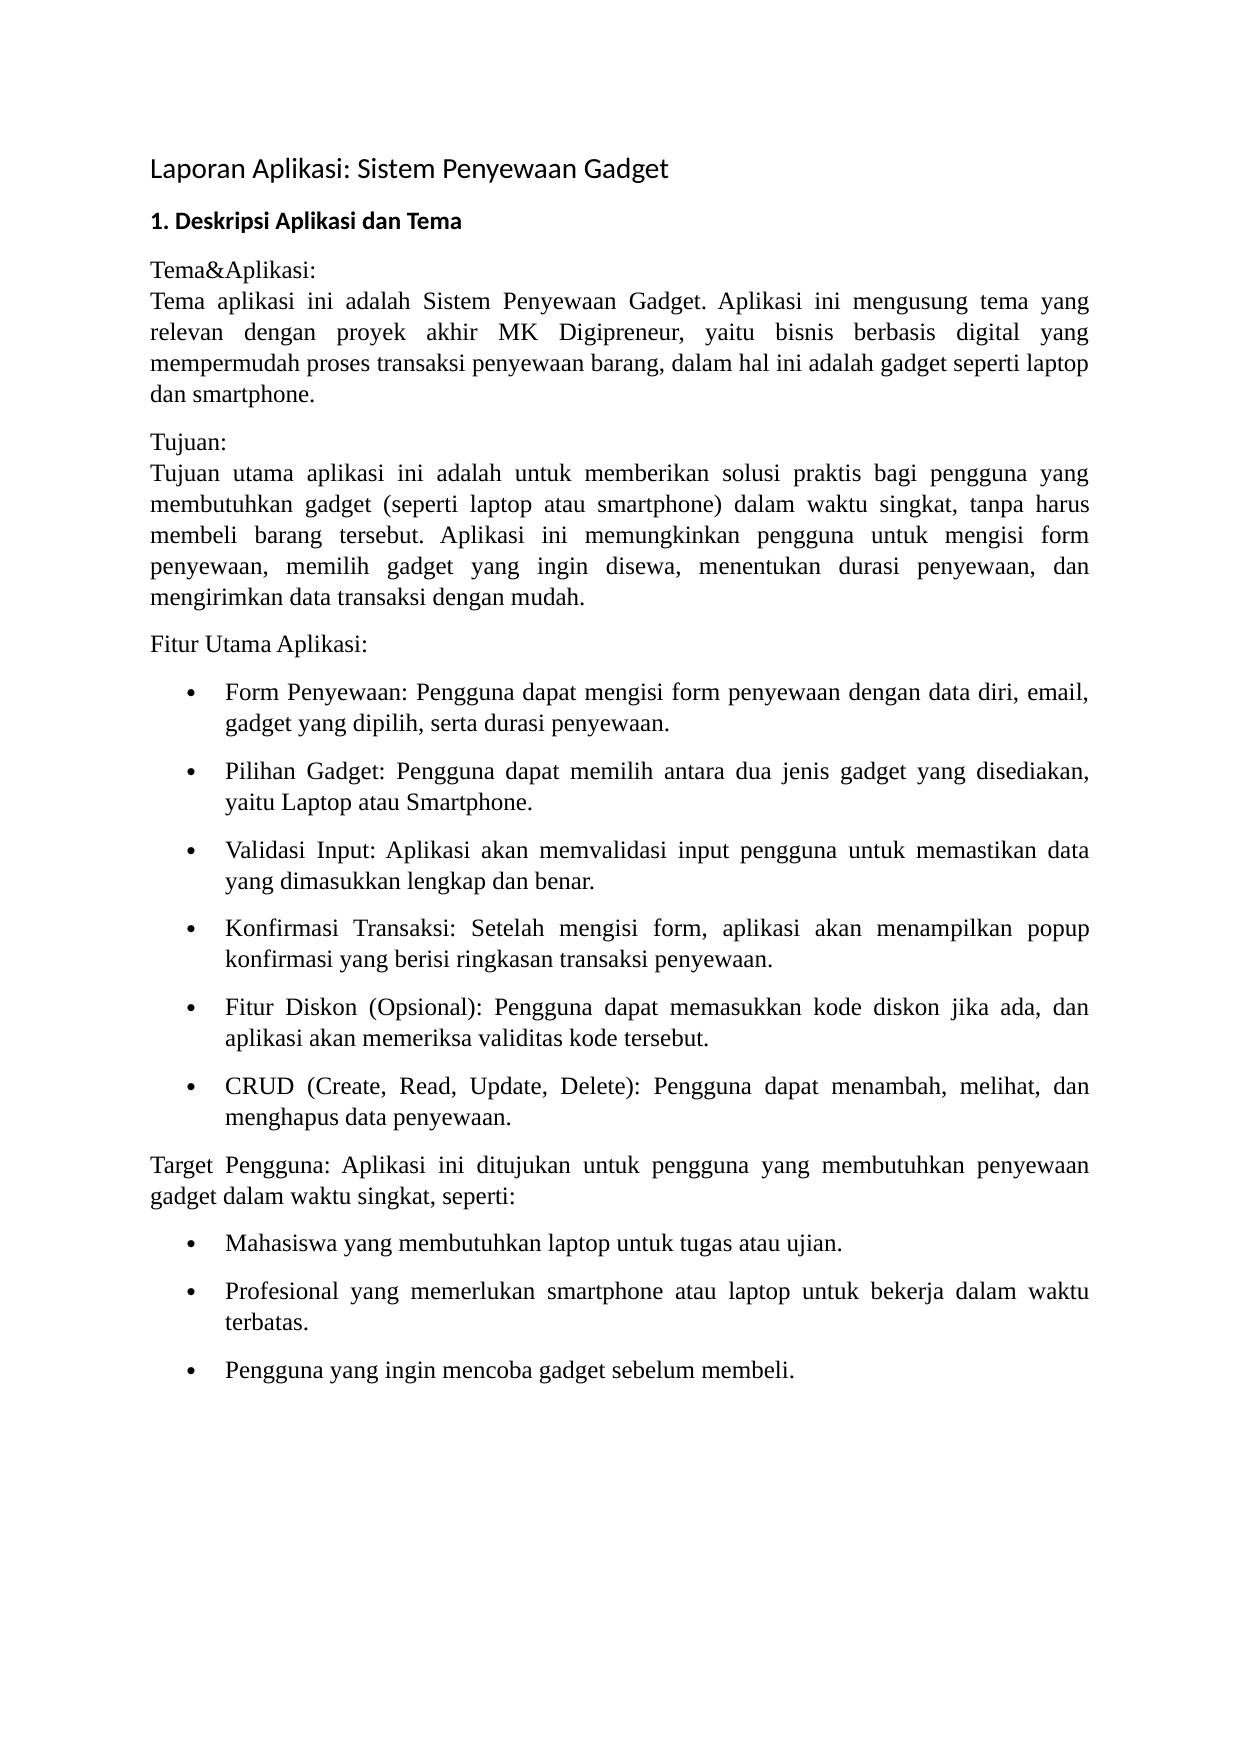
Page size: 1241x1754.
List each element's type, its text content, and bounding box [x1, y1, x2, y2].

text Laporan Aplikasi: Sistem Penyewaan Gadget [150, 150, 1090, 186]
list Mahasiswa yang membutuhkan laptop untuk tugas atau ujian. [187, 1228, 1090, 1257]
list CRUD (Create, Read, Update, Delete): Pengguna dapat menambah, melihat, dan menghapus data penyewaan. [187, 1071, 1090, 1131]
text 1. Deskripsi Aplikasi dan Tema [150, 205, 1090, 236]
list Form Penyewaan: Pengguna dapat mengisi form penyewaan dengan data diri, email, gadget yang dipilih, serta durasi penyewaan. [187, 677, 1090, 737]
text Target Pengguna: Aplikasi ini ditujukan untuk pengguna yang membutuhkan penyewaan gadget dalam waktu singkat, seperti: [150, 1150, 1090, 1209]
list Fitur Diskon (Opsional): Pengguna dapat memasukkan kode diskon jika ada, dan aplikasi akan memeriksa validitas kode tersebut. [187, 992, 1090, 1052]
list Pilihan Gadget: Pengguna dapat memilih antara dua jenis gadget yang disediakan, yaitu Laptop atau Smartphone. [187, 756, 1090, 816]
list Konfirmasi Transaksi: Setelah mengisi form, aplikasi akan menampilkan popup konfirmasi yang berisi ringkasan transaksi penyewaan. [187, 913, 1090, 973]
text Tema&Aplikasi: Tema aplikasi ini adalah Sistem Penyewaan Gadget. Aplikasi ini mengusung tema yang relevan dengan proyek akhir MK Digipreneur, yaitu bisnis berbasis digital yang mempermudah proses transaksi penyewaan barang, dalam hal ini adalah gadget seperti laptop dan smartphone. [150, 255, 1090, 408]
list Pengguna yang ingin mencoba gadget sebelum membeli. [187, 1355, 1090, 1384]
text Tujuan: Tujuan utama aplikasi ini adalah untuk memberikan solusi praktis bagi pengguna yang membutuhkan gadget (seperti laptop atau smartphone) dalam waktu singkat, tanpa harus membeli barang tersebut. Aplikasi ini memungkinkan pengguna untuk mengisi form penyewaan, memilih gadget yang ingin disewa, menentukan durasi penyewaan, dan mengirimkan data transaksi dengan mudah. [150, 427, 1090, 611]
list Validasi Input: Aplikasi akan memvalidasi input pengguna untuk memastikan data yang dimasukkan lengkap dan benar. [187, 835, 1090, 894]
list Profesional yang memerlukan smartphone atau laptop untuk bekerja dalam waktu terbatas. [187, 1276, 1090, 1336]
text Fitur Utama Aplikasi: [150, 629, 1090, 658]
